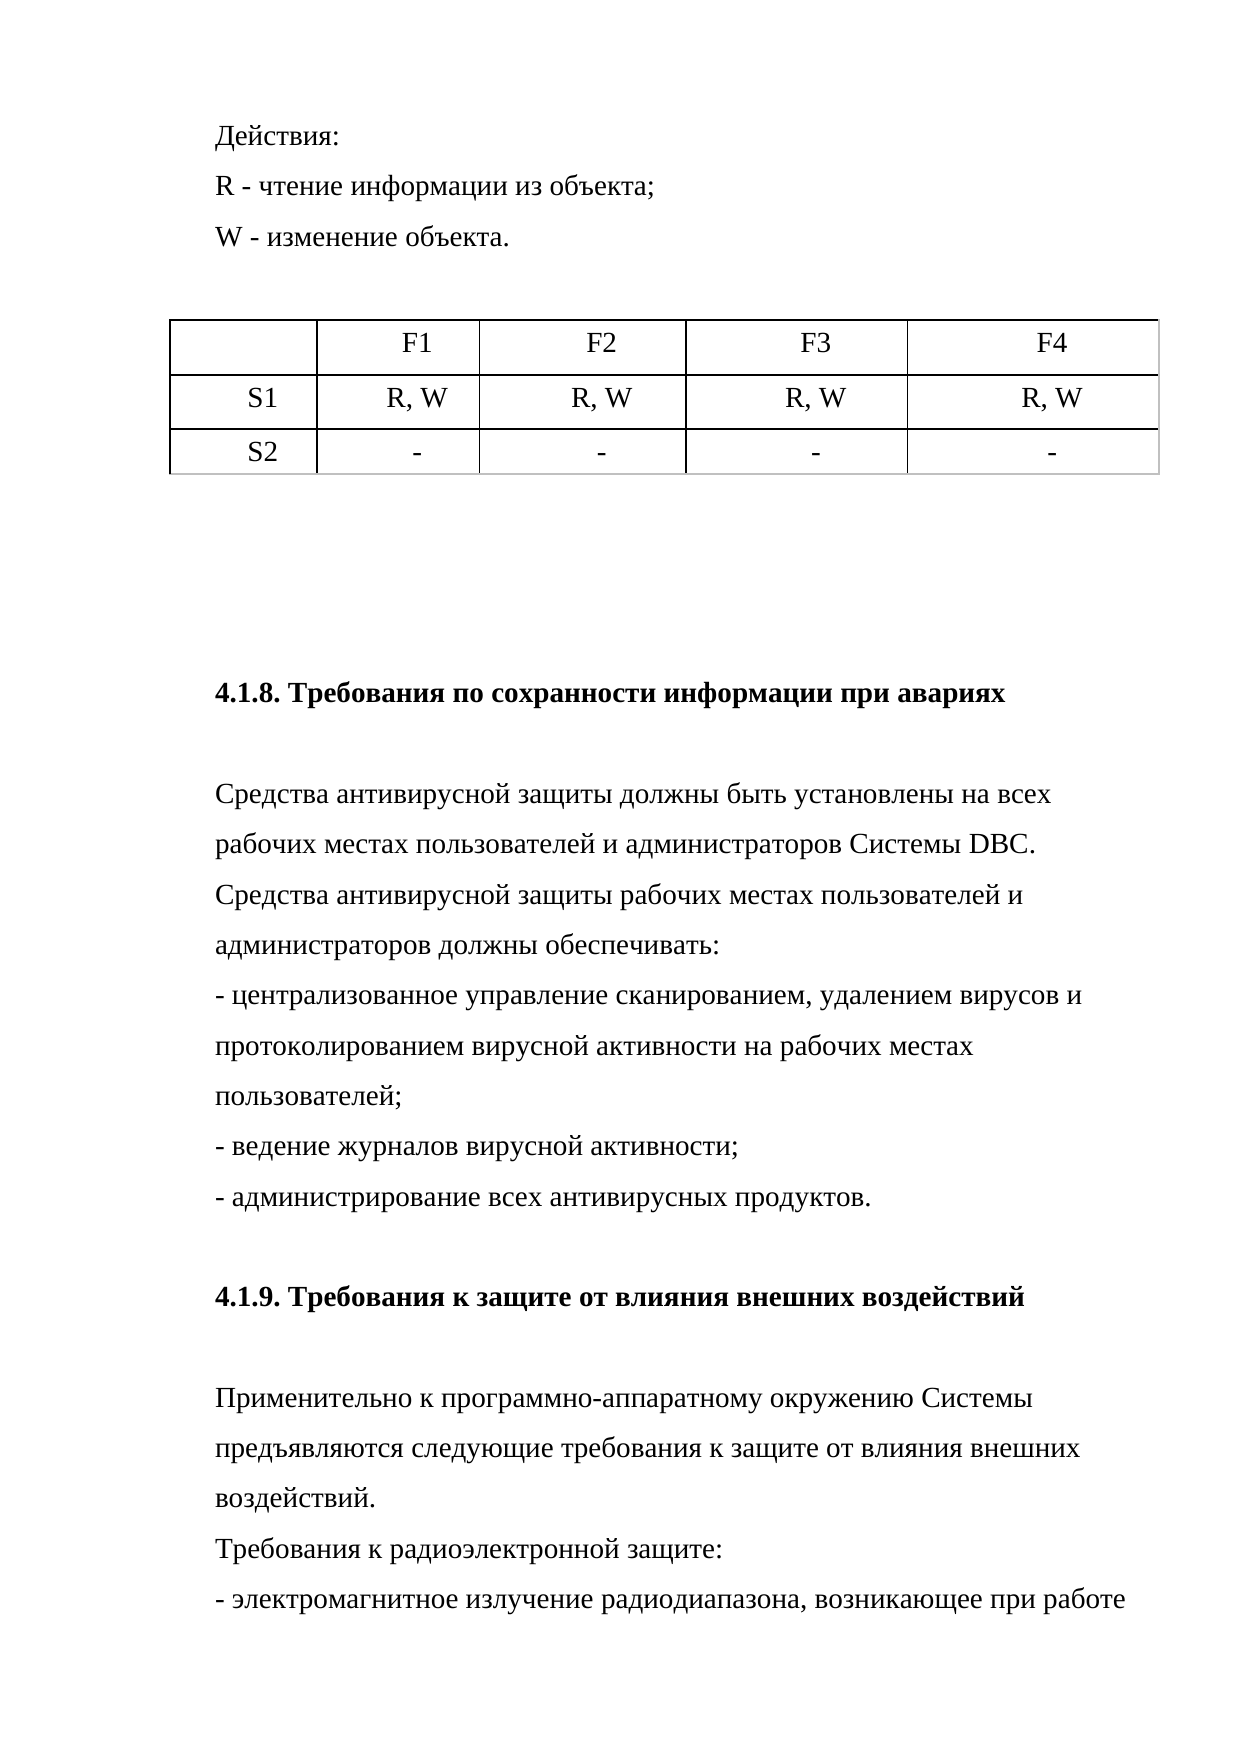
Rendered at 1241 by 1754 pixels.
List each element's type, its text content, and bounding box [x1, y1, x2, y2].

table_cell S1 [171, 376, 316, 428]
table_header [171, 321, 316, 374]
table_cell R, W [480, 376, 685, 428]
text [215, 1380, 1152, 1615]
text 4.1.9. Требования к защите от влияния внешних воздействий [215, 1279, 1152, 1313]
text W - изменение объекта. [215, 219, 1152, 252]
table_cell - [908, 430, 1158, 473]
table_cell R, W [318, 376, 479, 428]
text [215, 118, 1152, 202]
text Средства антивирусной защиты должны быть установлены на всех рабочих местах пользователей и администраторов Системы DBC. Средства антивирусной защиты рабочих местах пользователей и администраторов должны обеспечивать: - централизованное управление сканированием, удалением вирусов и протоколированием вирусной активности на рабочих местах пользователей; - ведение журналов вирусной активности; - администрирование всех антивирусных продуктов. [215, 776, 1152, 1212]
table_header F1 [318, 321, 479, 374]
table_cell R, W [908, 376, 1158, 428]
table_cell R, W [687, 376, 907, 428]
table_cell - [318, 430, 479, 473]
table_cell - [480, 430, 685, 473]
table_header F2 [480, 321, 685, 374]
table_header F3 [687, 321, 907, 374]
table_cell S2 [171, 430, 316, 473]
text 4.1.8. Требования по сохранности информации при авариях [215, 625, 1152, 709]
table_header F4 [908, 321, 1158, 374]
table_cell - [687, 430, 907, 473]
